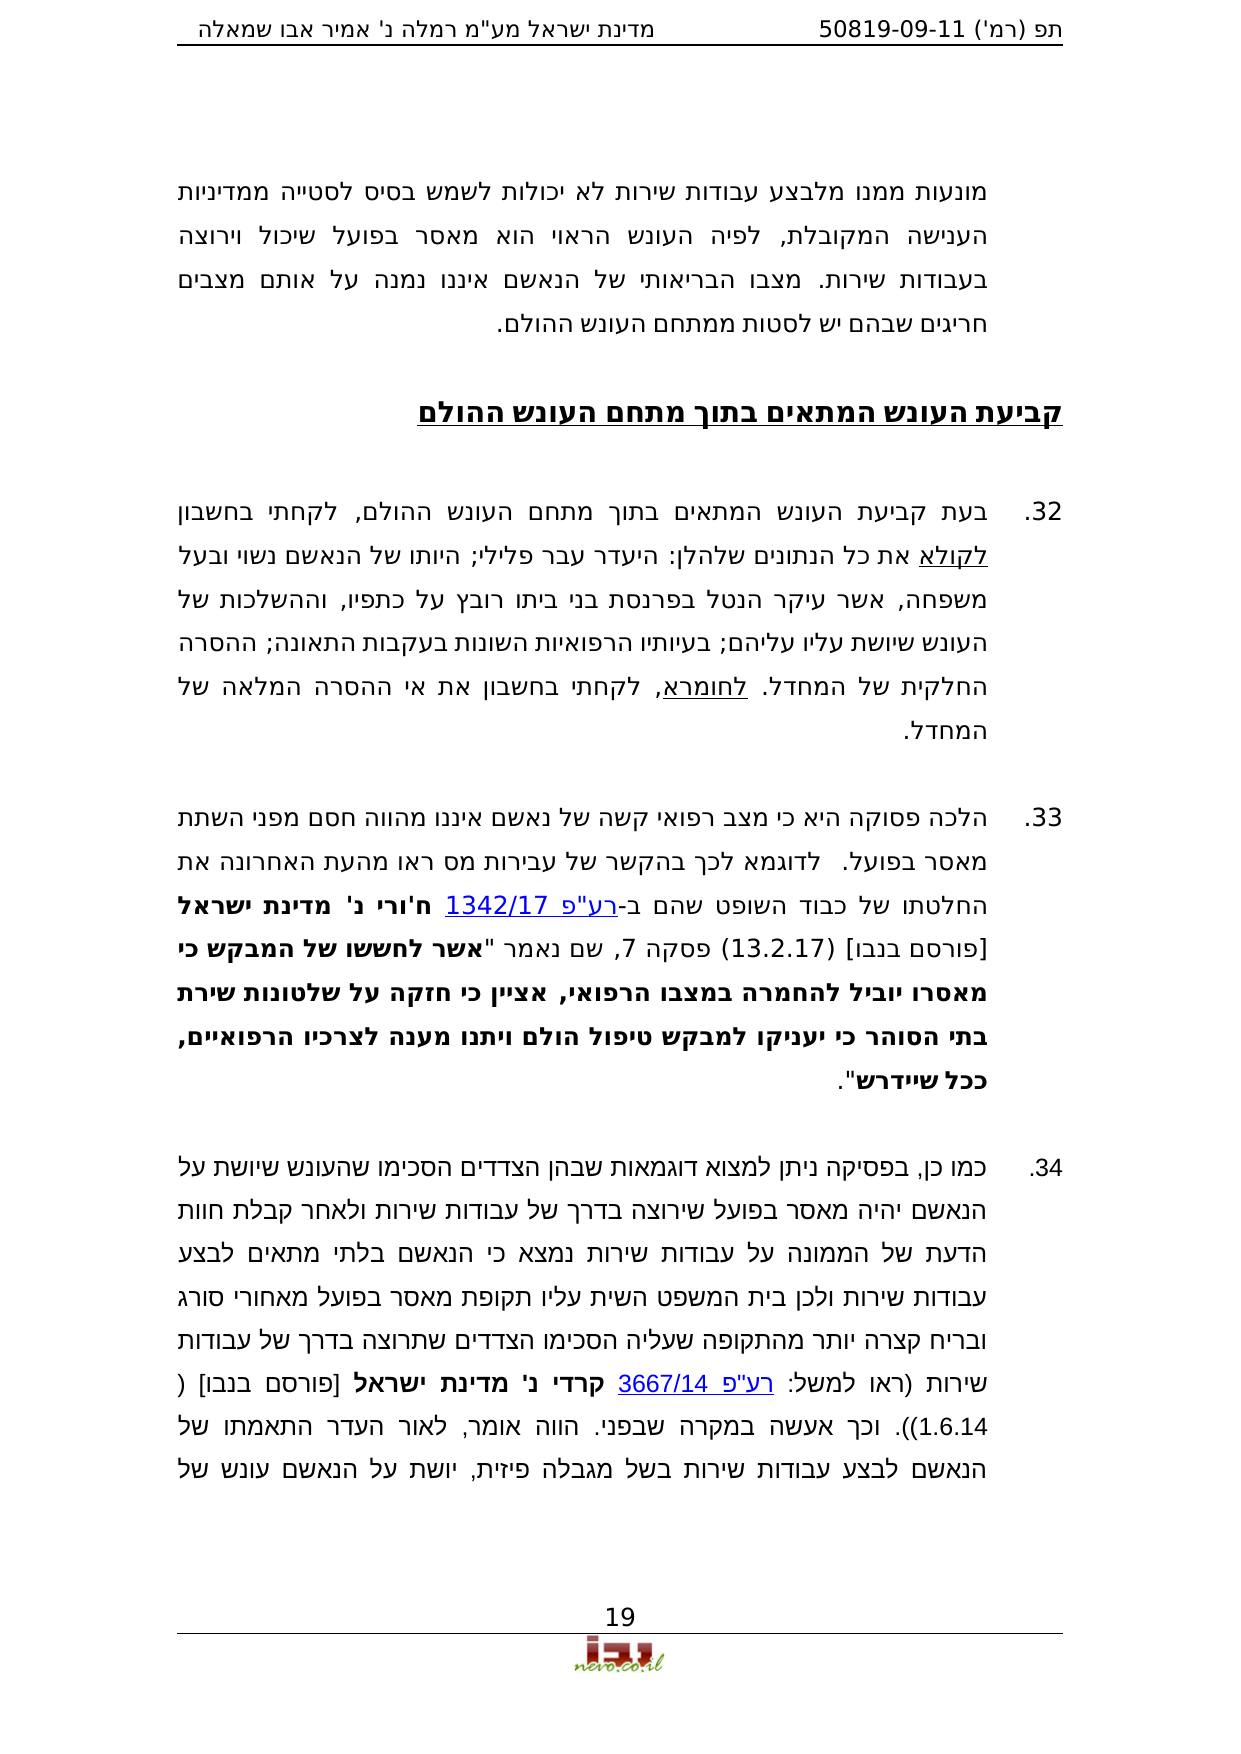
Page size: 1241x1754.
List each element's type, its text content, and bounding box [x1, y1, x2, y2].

text 32. בעת קביעת העונש המתאים בתוך מתחם העונש ההולם, לקחתי בחשבון לקולא את כל הנתונים שלהלן: היעדר עבר פלילי; היותו של הנאשם נשוי ובעל משפחה, אשר עיקר הנטל בפרנסת בני ביתו רובץ על כתפיו, וההשלכות של העונש שיושת עליו עליהם; בעיותיו הרפואיות השונות בעקבות התאונה; ההסרה החלקית של המחדל. לחומרא, לקחתי בחשבון את אי ההסרה המלאה של המחדל. [177, 497, 1063, 745]
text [177, 177, 1063, 338]
text קביעת העונש המתאים בתוך מתחם העונש ההולם [177, 396, 1063, 430]
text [177, 1153, 1063, 1484]
text 33. הלכה פסוקה היא כי מצב רפואי קשה של נאשם איננו מהווה חסם מפני השתת מאסר בפועל. לדוגמא לכך בהקשר של עבירות מס ראו מהעת האחרונה את החלטתו של כבוד השופט שהם ב-רע"פ 1342/17 ח'ורי נ' מדינת ישראל [פורסם בנבו] (13.2.17) פסקה 7, שם נאמר "אשר לחששו של המבקש כי מאסרו יוביל להחמרה במצבו הרפואי, אציין כי חזקה על שלטונות שירת בתי הסוהר כי יעניקו למבקש טיפול הולם ויתנו מענה לצרכיו הרפואיים, ככל שיידרש". [177, 803, 1063, 1095]
picture [574, 1635, 666, 1673]
